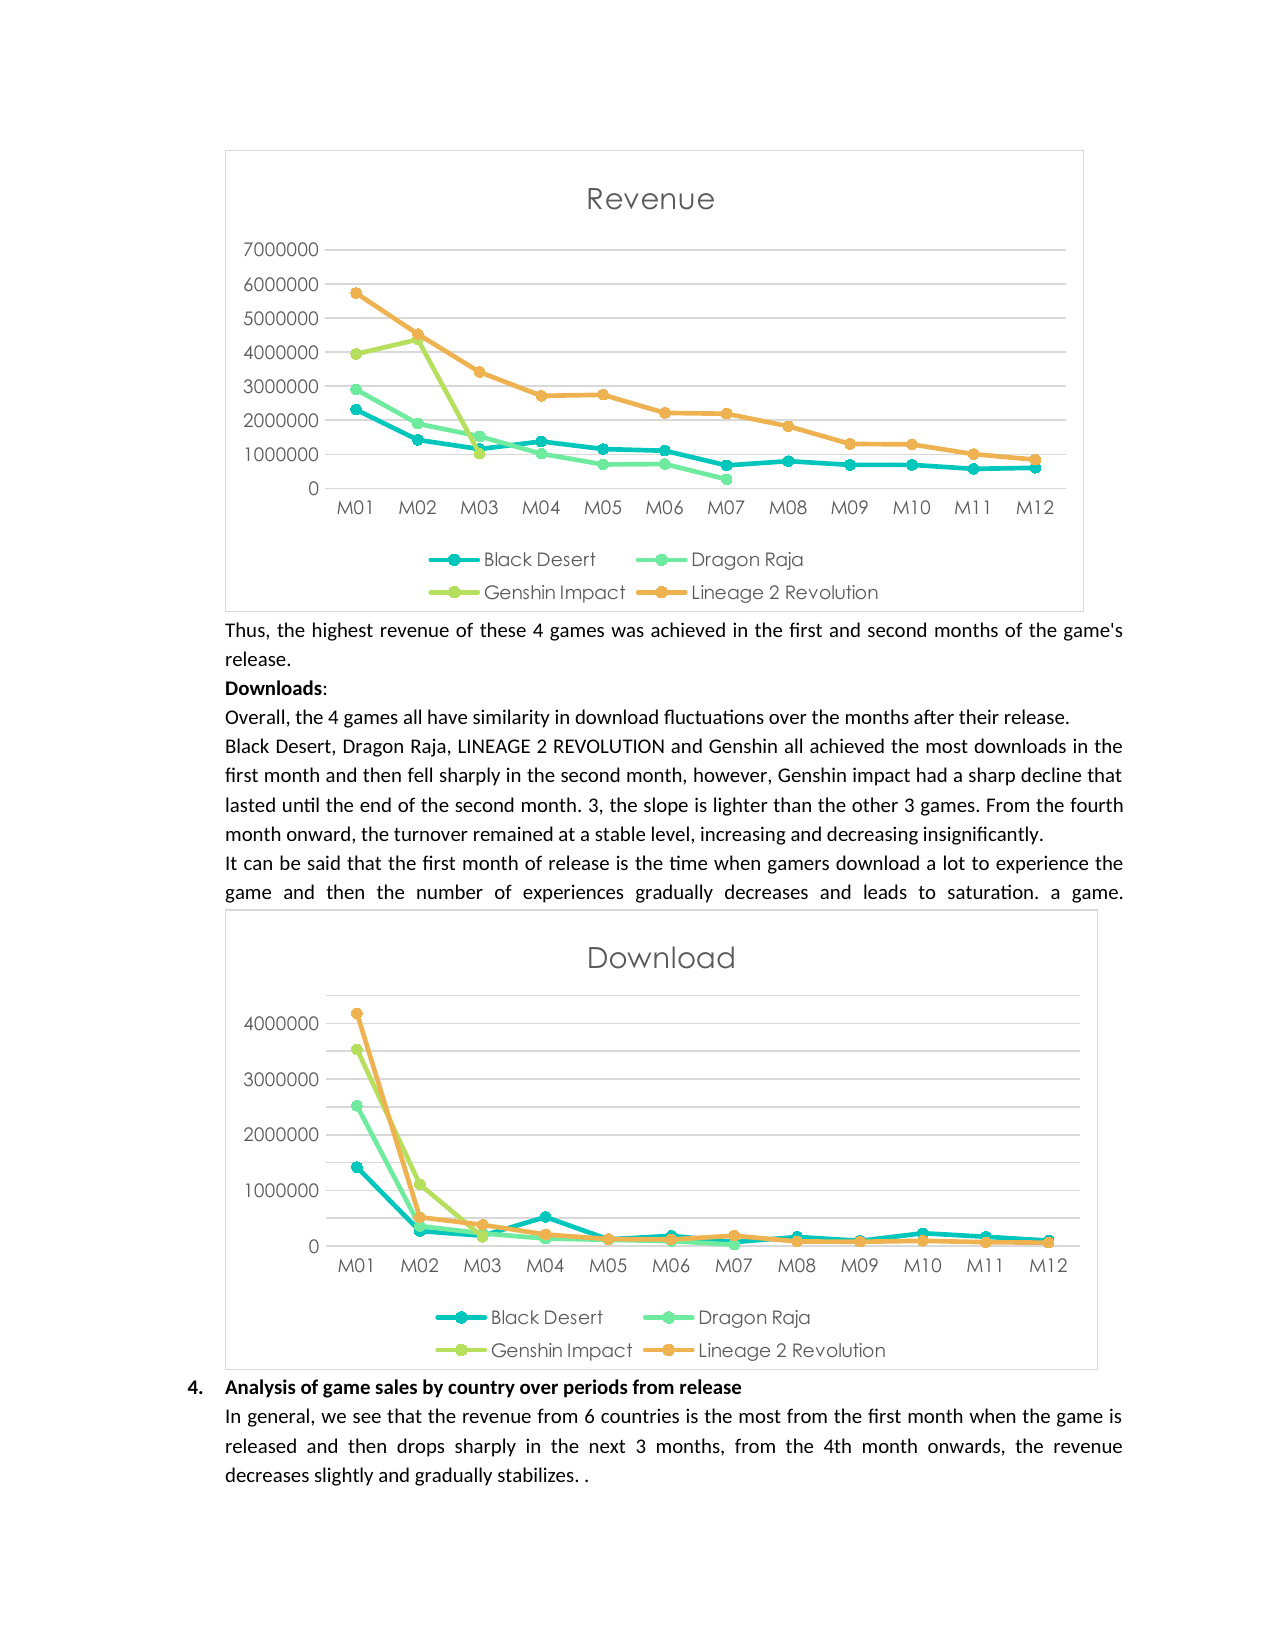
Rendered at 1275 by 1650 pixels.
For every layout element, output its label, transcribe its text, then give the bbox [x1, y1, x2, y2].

text Black Desert, Dragon Raja, LINEAGE 2 REVOLUTION and Genshin all achieved the most downloads in the first month and then fell sharply in the second month, however, Genshin impact had a sharp decline that lasted until the end of the second month. 3, the slope is lighter than the other 3 games. From the fourth month onward, the turnover remained at a stable level, increasing and decreasing insignificantly. [225, 733, 1125, 846]
text Overall, the 4 games all have similarity in download fluctuations over the months after their release. [225, 704, 1125, 730]
text Downloads: [225, 675, 1125, 701]
text In general, we see that the revenue from 6 countries is the most from the first month when the game is released and then drops sharply in the next 3 months, from the 4th month onwards, the revenue decreases slightly and gradually stabilizes. . [225, 1404, 1125, 1487]
text Thus, the highest revenue of these 4 games was achieved in the first and second months of the game's release. [225, 617, 1125, 671]
text It can be said that the first month of release is the time when gamers download a lot to experience the game and then the number of experiences gradually decreases and leads to saturation. a game. [225, 850, 1125, 1370]
list Analysis of game sales by country over periods from release [187, 1374, 1125, 1400]
